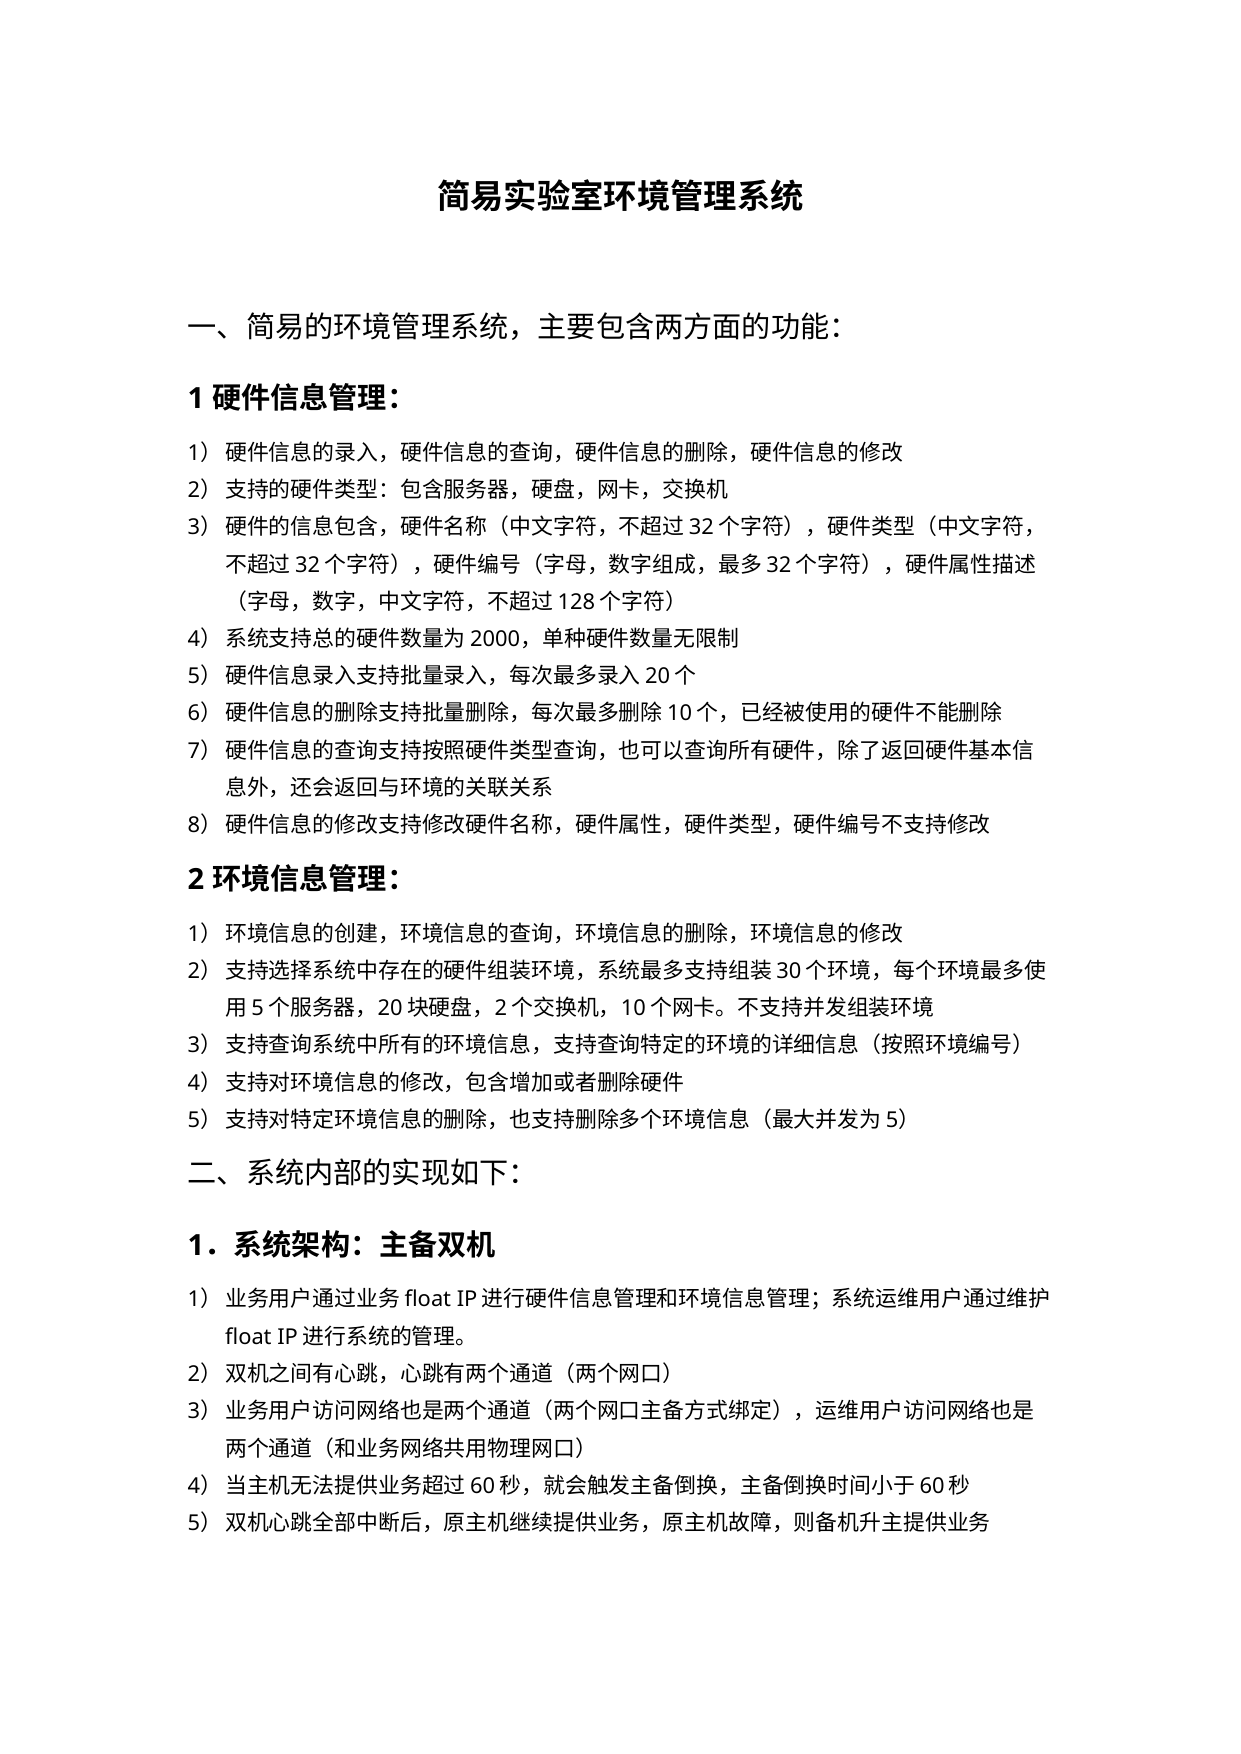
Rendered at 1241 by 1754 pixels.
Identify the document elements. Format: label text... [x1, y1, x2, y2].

list 双机心跳全部中断后，原主机继续提供业务，原主机故障，则备机升主提供业务 [187, 1504, 1053, 1537]
list 业务用户访问网络也是两个通道（两个网口主备方式绑定），运维用户访问网络也是两个通道（和业务网络共用物理网口） [187, 1393, 1053, 1463]
list 硬件信息的录入，硬件信息的查询，硬件信息的删除，硬件信息的修改 [187, 434, 1053, 467]
text 2 环境信息管理： [187, 844, 1053, 909]
text 一、简易的环境管理系统，主要包含两方面的功能： [187, 292, 1053, 357]
list 硬件信息的删除支持批量删除，每次最多删除10个，已经被使用的硬件不能删除 [187, 695, 1053, 728]
list 支持对环境信息的修改，包含增加或者删除硬件 [187, 1064, 1053, 1097]
list 业务用户通过业务float IP进行硬件信息管理和环境信息管理；系统运维用户通过维护float IP进行系统的管理。 [187, 1281, 1053, 1351]
list 支持查询系统中所有的环境信息，支持查询特定的环境的详细信息（按照环境编号） [187, 1027, 1053, 1059]
list 支持的硬件类型：包含服务器，硬盘，网卡，交换机 [187, 472, 1053, 504]
list 双机之间有心跳，心跳有两个通道（两个网口） [187, 1356, 1053, 1388]
list 硬件信息的查询支持按照硬件类型查询，也可以查询所有硬件，除了返回硬件基本信息外，还会返回与环境的关联关系 [187, 732, 1053, 802]
list 硬件的信息包含，硬件名称（中文字符，不超过32个字符），硬件类型（中文字符，不超过32个字符），硬件编号（字母，数字组成，最多32个字符），硬件属性描述（字母，数字，中文字符，不超过128个字符） [187, 509, 1053, 616]
text 简易实验室环境管理系统 [187, 162, 1053, 227]
list 系统支持总的硬件数量为2000，单种硬件数量无限制 [187, 621, 1053, 653]
list 支持选择系统中存在的硬件组装环境，系统最多支持组装30个环境，每个环境最多使用5个服务器，20块硬盘，2个交换机，10个网卡。不支持并发组装环境 [187, 952, 1053, 1022]
list 支持对特定环境信息的删除，也支持删除多个环境信息（最大并发为5） [187, 1101, 1053, 1134]
list 硬件信息录入支持批量录入，每次最多录入20个 [187, 658, 1053, 690]
list 硬件信息的修改支持修改硬件名称，硬件属性，硬件类型，硬件编号不支持修改 [187, 807, 1053, 839]
text 二、系统内部的实现如下： [187, 1138, 1053, 1203]
text 1 硬件信息管理： [187, 363, 1053, 428]
text 1．系统架构：主备双机 [187, 1210, 1053, 1275]
list 环境信息的创建，环境信息的查询，环境信息的删除，环境信息的修改 [187, 915, 1053, 948]
list 当主机无法提供业务超过60秒，就会触发主备倒换，主备倒换时间小于60秒 [187, 1467, 1053, 1500]
